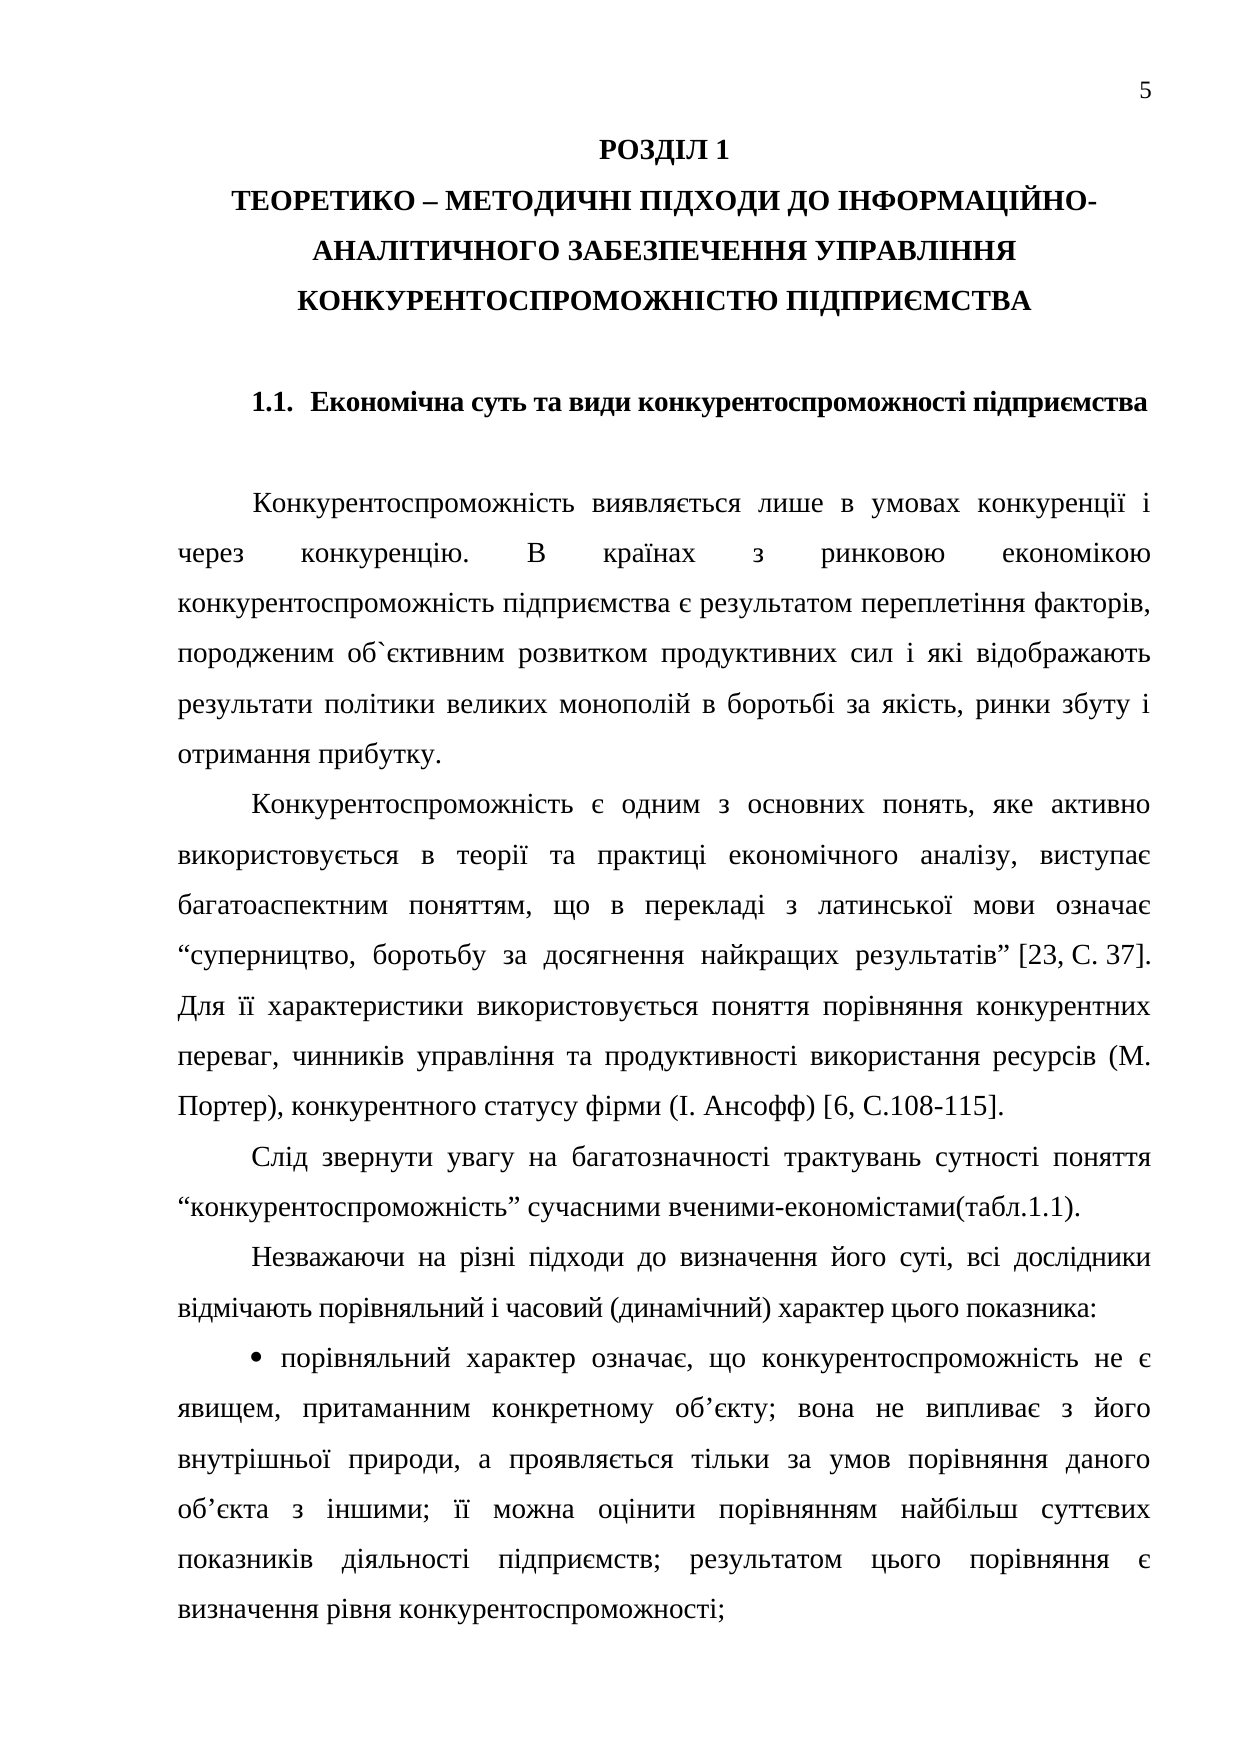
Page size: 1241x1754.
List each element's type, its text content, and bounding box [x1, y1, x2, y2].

list порівняльний характер означає, що конкурентоспроможність не є явищем, притаманним конкретному об’єкту; вона не випливає з його внутрішньої природи, а проявляється тільки за умов порівняння даного об’єкта з іншими; її можна оцінити порівнянням найбільш суттєвих показників діяльності підприємств; результатом цього порівняння є визначення рівня конкурентоспроможності; [177, 1340, 1152, 1625]
text Конкурентоспроможність виявляється лише в умовах конкуренції і через конкуренцію. В країнах з ринковою економікою конкурентоспроможність підприємства є результатом переплетіння факторів, породженим об`єктивним розвитком продуктивних сил і які відображають результати політики великих монополій в боротьбі за якість, ринки збуту і отримання прибутку. [177, 485, 1152, 770]
text Конкурентоспроможність є одним з основних понять, яке активно використовується в теорії та практиці економічного аналізу, виступає багатоаспектним поняттям, що в перекладі з латинської мови означає “суперництво, боротьбу за досягнення найкращих результатів” [23, С. 37]. Для її характеристики використовується поняття порівняння конкурентних переваг, чинників управління та продуктивності використання ресурсів (М. Портер), конкурентного статусу фірми (І. Ансофф) [6, С.108-115]. [177, 787, 1152, 1122]
text Слід звернути увагу на багатозначності трактувань сутності поняття “конкурентоспроможність” сучасними вченими-економістами(табл.1.1). [177, 1139, 1152, 1223]
text Незважаючи на різні підходи до визначення його суті, всі дослідники відмічають порівняльний і часовий (динамічний) характер цього показника: [177, 1239, 1152, 1323]
list Економічна суть та види конкурентоспроможності підприємства [251, 384, 1152, 418]
text РОЗДІЛ 1 ТЕОРЕТИКО – МЕТОДИЧНІ ПІДХОДИ ДО ІНФОРМАЦІЙНО-АНАЛІТИЧНОГО ЗАБЕЗПЕЧЕННЯ УПРАВЛІННЯ КОНКУРЕНТОСПРОМОЖНІСТЮ ПІДПРИЄМСТВА [177, 132, 1152, 317]
